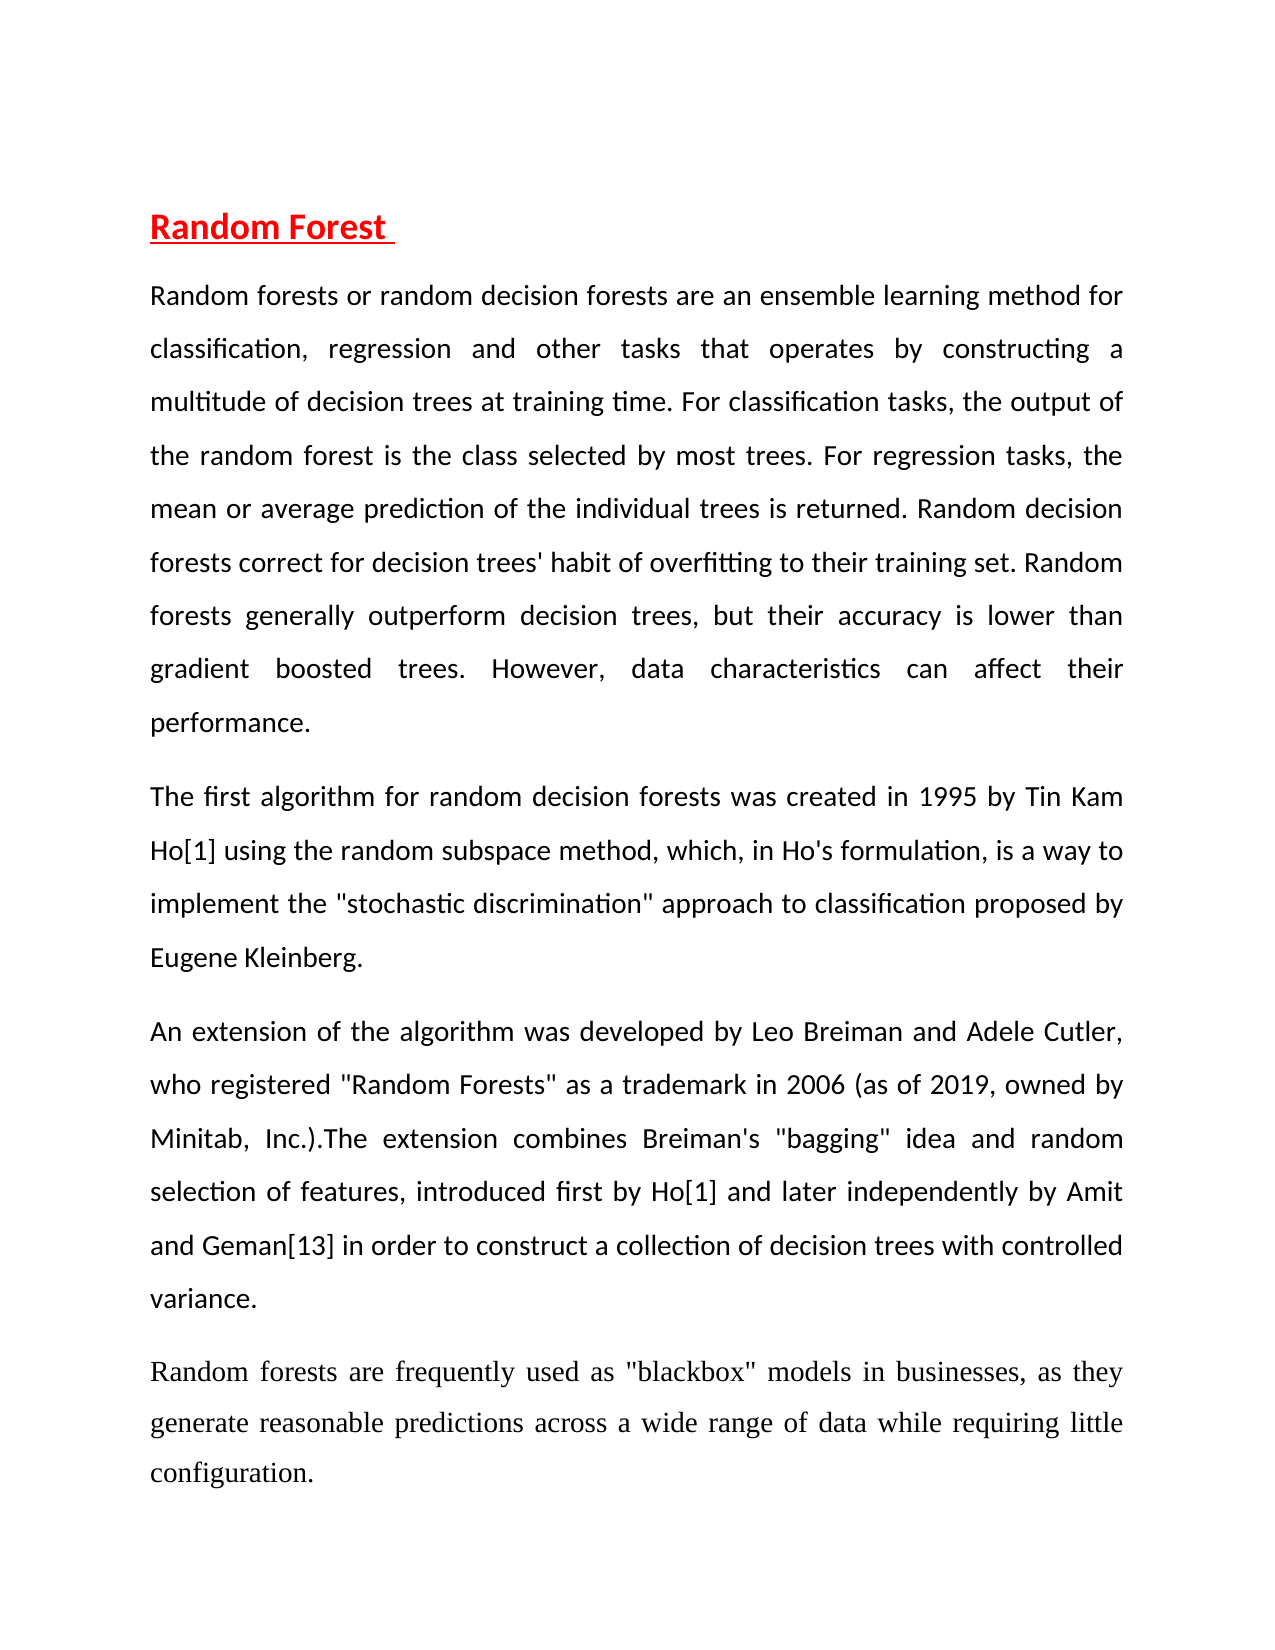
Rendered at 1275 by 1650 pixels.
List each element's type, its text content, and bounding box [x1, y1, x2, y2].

text An extension of the algorithm was developed by Leo Breiman and Adele Cutler, who registered "Random Forests" as a trademark in 2006 (as of 2019, owned by Minitab, Inc.).The extension combines Breiman's "bagging" idea and random selection of features, introduced first by Ho[1] and later independently by Amit and Geman[13] in order to construct a collection of decision trees with controlled variance. [150, 1013, 1125, 1316]
text Random forests are frequently used as "blackbox" models in businesses, as they generate reasonable predictions across a wide range of data while requiring little configuration. [150, 1354, 1125, 1488]
text The first algorithm for random decision forests was created in 1995 by Tin Kam Ho[1] using the random subspace method, which, in Ho's formulation, is a way to implement the "stochastic discrimination" approach to classification proposed by Eugene Kleinberg. [150, 778, 1125, 974]
text Random Forest [150, 203, 1125, 249]
text Random forests or random decision forests are an ensemble learning method for classification, regression and other tasks that operates by constructing a multitude of decision trees at training time. For classification tasks, the output of the random forest is the class selected by most trees. For regression tasks, the mean or average prediction of the individual trees is returned. Random decision forests correct for decision trees' habit of overfitting to their training set. Random forests generally outperform decision trees, but their accuracy is lower than gradient boosted trees. However, data characteristics can affect their performance. [150, 277, 1125, 740]
